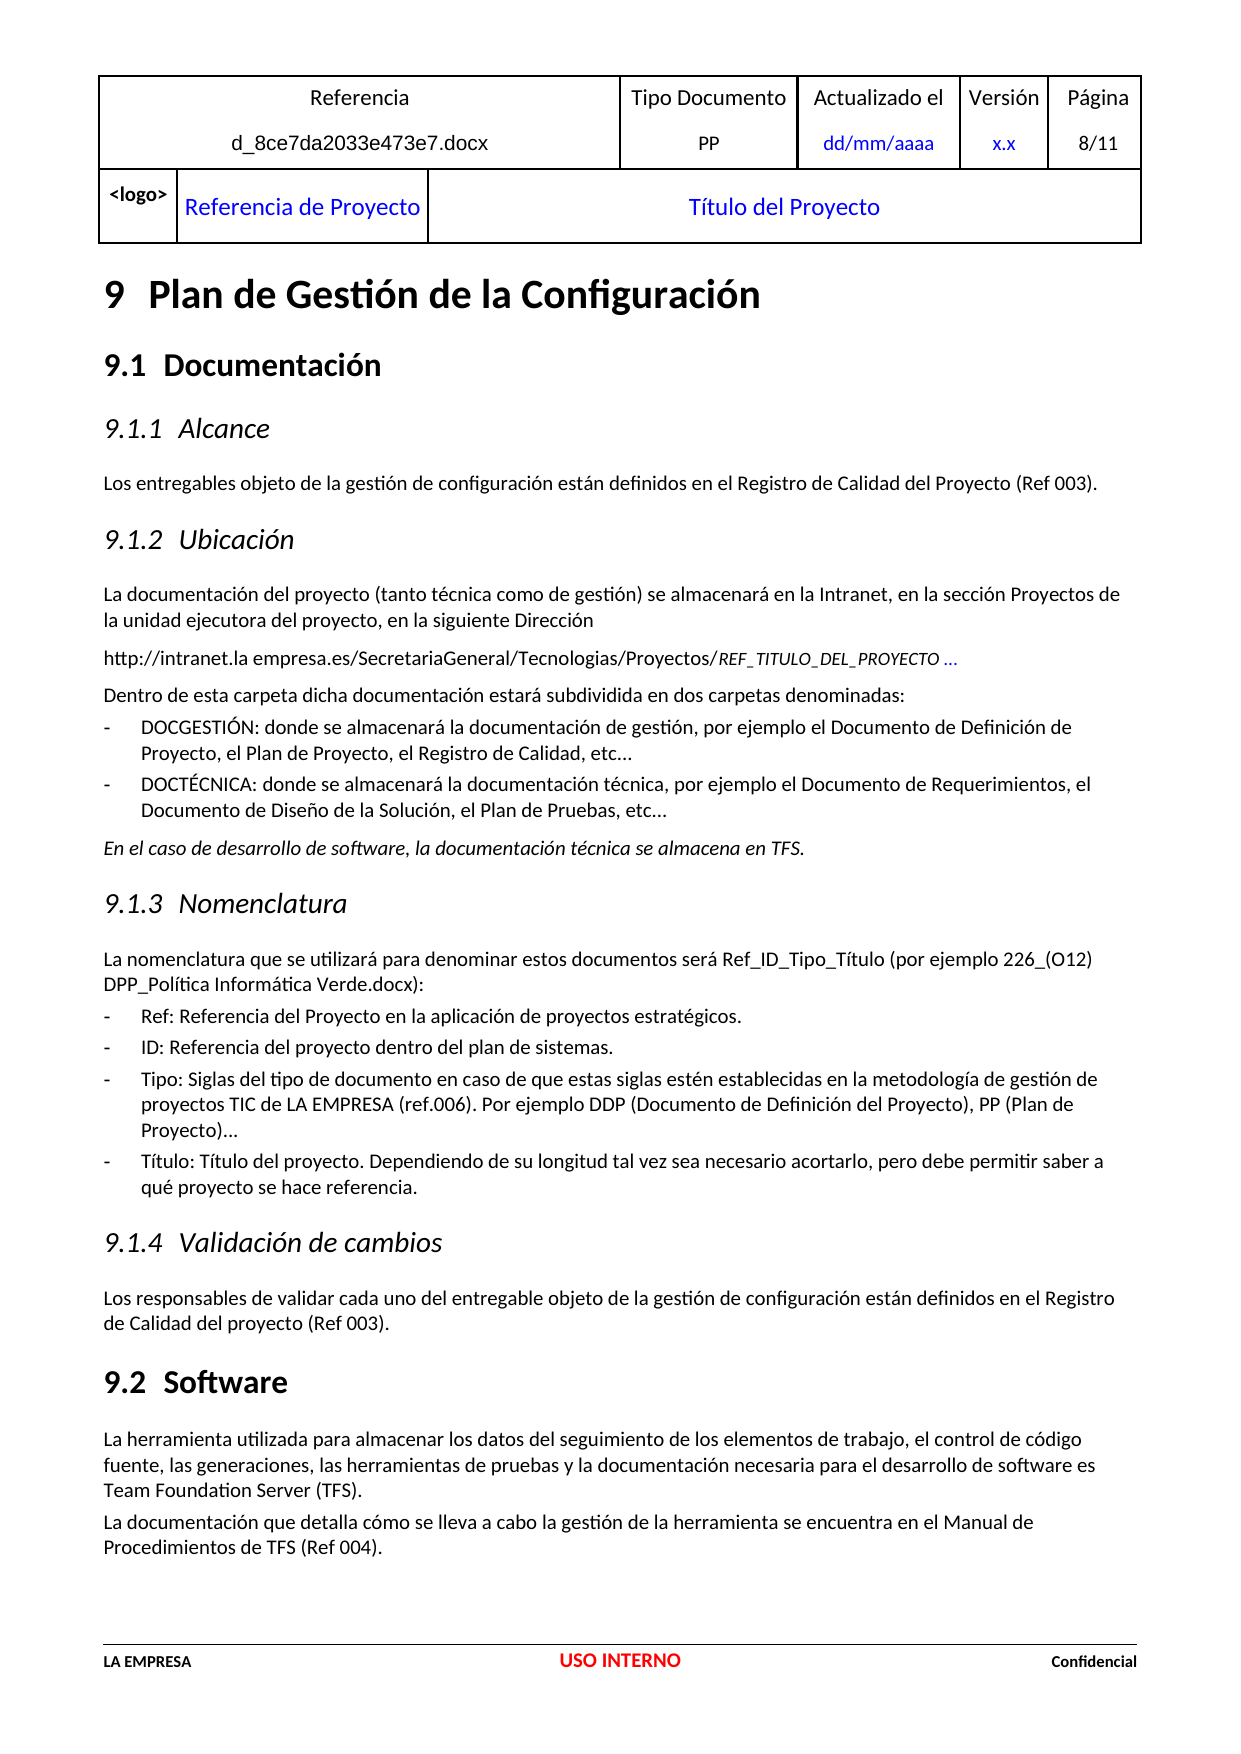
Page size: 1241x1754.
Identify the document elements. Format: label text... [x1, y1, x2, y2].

text http://intranet.la empresa.es/SecretariaGeneral/Tecnologias/Proyectos/REF_TITULO_DEL_PROYECTO ... [103, 645, 1137, 670]
text Los entregables objeto de la gestión de configuración están definidos en el Registro de Calidad del Proyecto (Ref 003). [103, 470, 1137, 496]
list Ref: Referencia del Proyecto en la aplicación de proyectos estratégicos. [103, 1003, 1137, 1028]
list Tipo: Siglas del tipo de documento en caso de que estas siglas estén establecidas en la metodología de gestión de proyectos TIC de LA EMPRESA (ref.006). Por ejemplo DDP (Documento de Definición del Proyecto), PP (Plan de Proyecto)... [103, 1066, 1137, 1142]
list DocTécnica: donde se almacenará la documentación técnica, por ejemplo el Documento de Requerimientos, el Documento de Diseño de la Solución, el Plan de Pruebas, etc... [103, 771, 1137, 822]
list Título: Título del proyecto. Dependiendo de su longitud tal vez sea necesario acortarlo, pero debe permitir saber a qué proyecto se hace referencia. [103, 1149, 1137, 1199]
text La herramienta utilizada para almacenar los datos del seguimiento de los elementos de trabajo, el control de código fuente, las generaciones, las herramientas de pruebas y la documentación necesaria para el desarrollo de software es Team Foundation Server (TFS). [103, 1427, 1137, 1503]
subtitle Ubicación [103, 521, 1119, 556]
subtitle Validación de cambios [103, 1224, 1119, 1260]
subtitle Documentación [103, 344, 1137, 385]
subtitle Nomenclatura [103, 885, 1119, 921]
text Dentro de esta carpeta dicha documentación estará subdividida en dos carpetas denominadas: [103, 683, 1137, 708]
text La documentación del proyecto (tanto técnica como de gestión) se almacenará en la Intranet, en la sección Proyectos de la unidad ejecutora del proyecto, en la siguiente Dirección [103, 581, 1137, 632]
text Los responsables de validar cada uno del entregable objeto de la gestión de configuración están definidos en el Registro de Calidad del proyecto (Ref 003). [103, 1285, 1137, 1336]
subtitle Plan de Gestión de la Configuración [103, 268, 1137, 319]
list ID: Referencia del proyecto dentro del plan de sistemas. [103, 1034, 1137, 1060]
subtitle Software [103, 1361, 1137, 1402]
subtitle Alcance [103, 410, 1119, 445]
text En el caso de desarrollo de software, la documentación técnica se almacena en TFS. [103, 835, 1137, 860]
text La documentación que detalla cómo se lleva a cabo la gestión de la herramienta se encuentra en el Manual de Procedimientos de TFS (Ref 004). [103, 1509, 1137, 1560]
list DocGestión: donde se almacenará la documentación de gestión, por ejemplo el Documento de Definición de Proyecto, el Plan de Proyecto, el Registro de Calidad, etc... [103, 714, 1137, 765]
text La nomenclatura que se utilizará para denominar estos documentos será Ref_ID_Tipo_Título (por ejemplo 226_(O12) DPP_Política Informática Verde.docx): [103, 946, 1137, 997]
